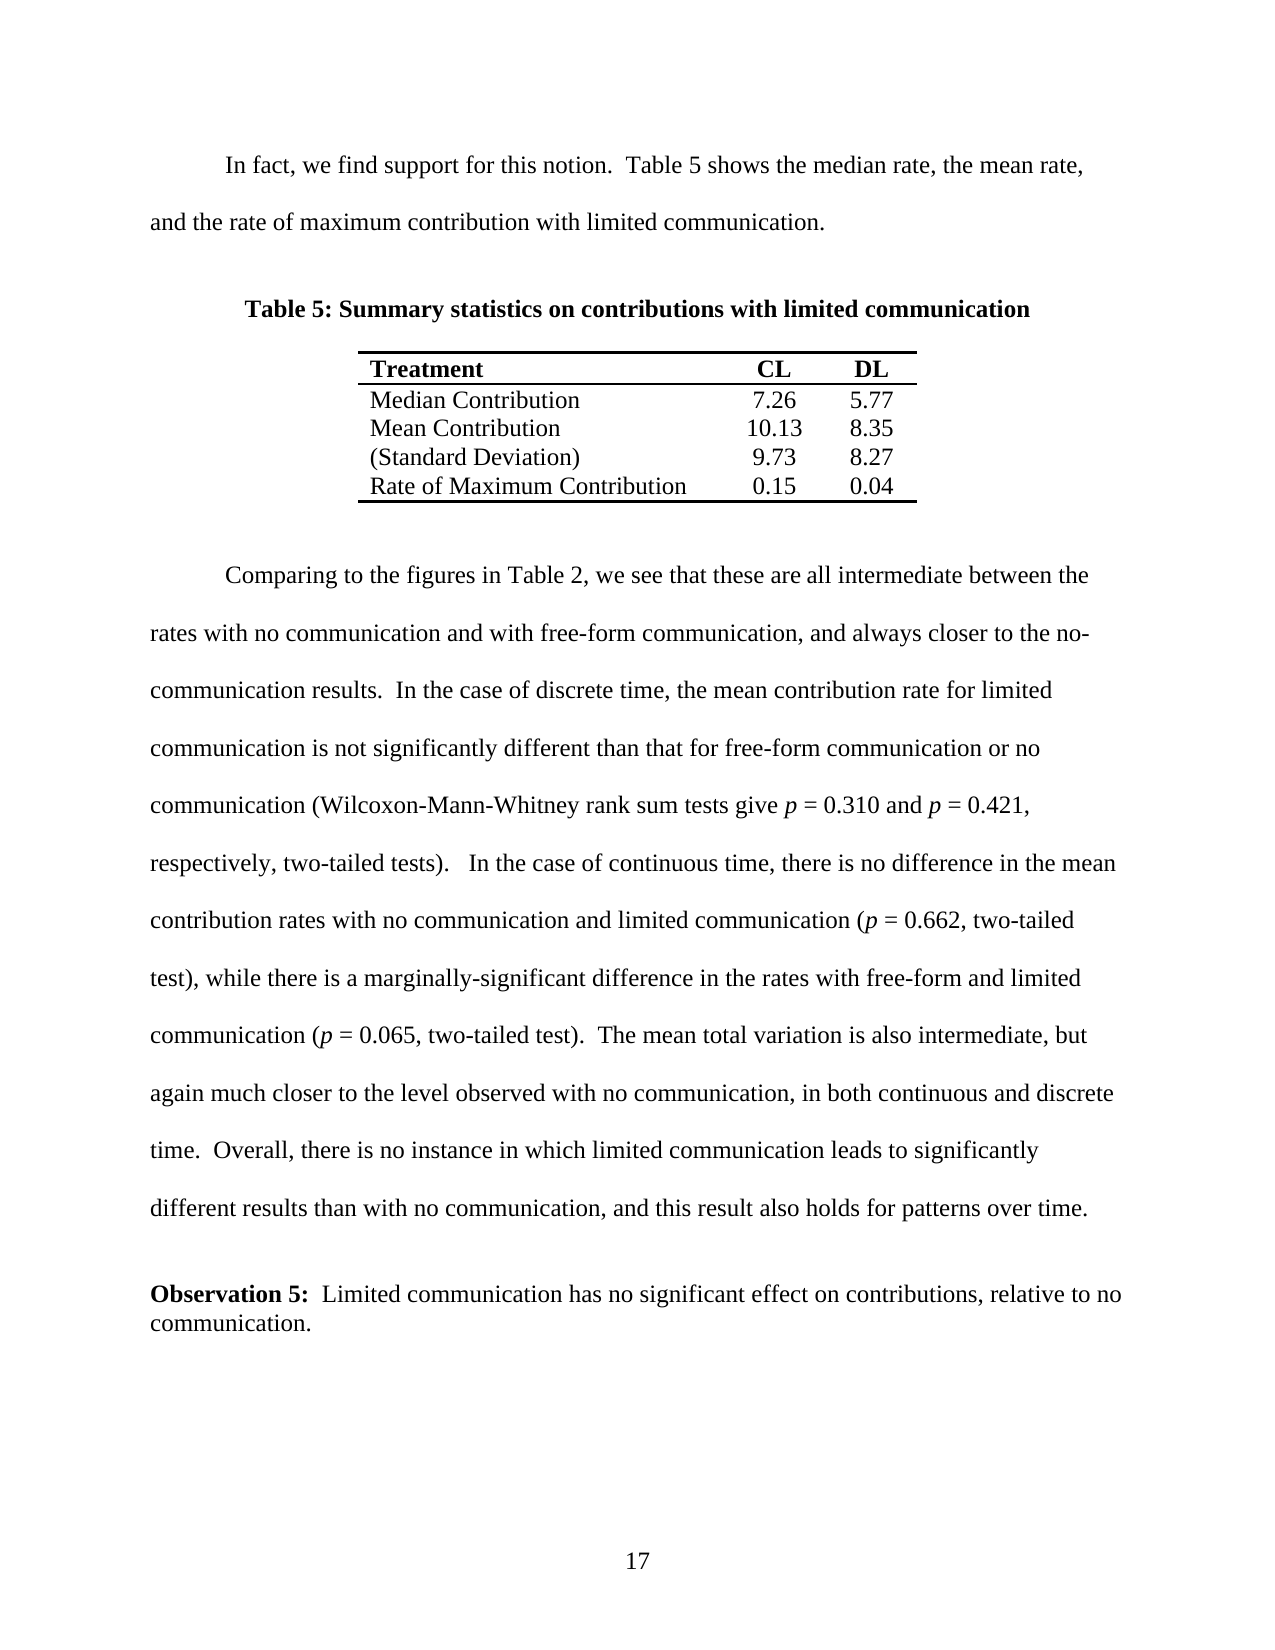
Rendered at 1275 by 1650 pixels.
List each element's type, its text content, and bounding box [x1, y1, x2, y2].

table_cell 8.35 [826, 414, 917, 442]
table_cell 8.27 [826, 442, 917, 471]
table_cell 9.73 [722, 442, 826, 471]
table_cell Mean Contribution [358, 414, 722, 442]
table_cell 7.26 [722, 385, 826, 413]
table_cell 0.15 [722, 471, 826, 500]
table_header Treatment [358, 354, 722, 383]
table_header DL [826, 354, 917, 383]
table_cell Median Contribution [358, 385, 722, 413]
text Observation 5: Limited communication has no significant effect on contributions, relative to no communication. [150, 1279, 1125, 1337]
table_cell Rate of Maximum Contribution [358, 471, 722, 500]
text Table 5: Summary statistics on contributions with limited communication [150, 294, 1125, 322]
text Comparing to the figures in Table 2, we see that these are all intermediate between the rates with no communication and with free-form communication, and always closer to the no-communication results. In the case of discrete time, the mean contribution rate for limited communication is not significantly different than that for free-form communication or no communication (Wilcoxon-Mann-Whitney rank sum tests give p = 0.310 and p = 0.421, respectively, two-tailed tests). In the case of continuous time, there is no difference in the mean contribution rates with no communication and limited communication (p = 0.662, two-tailed test), while there is a marginally-significant difference in the rates with free-form and limited communication (p = 0.065, two-tailed test). The mean total variation is also intermediate, but again much closer to the level observed with no communication, in both continuous and discrete time. Overall, there is no instance in which limited communication leads to significantly different results than with no communication, and this result also holds for patterns over time. [150, 560, 1125, 1222]
table_cell 10.13 [722, 414, 826, 442]
table_header CL [722, 354, 826, 383]
table_cell 5.77 [826, 385, 917, 413]
table_cell (Standard Deviation) [358, 442, 722, 471]
text In fact, we find support for this notion. Table 5 shows the median rate, the mean rate, and the rate of maximum contribution with limited communication. [150, 150, 1125, 236]
table_cell 0.04 [826, 471, 917, 500]
